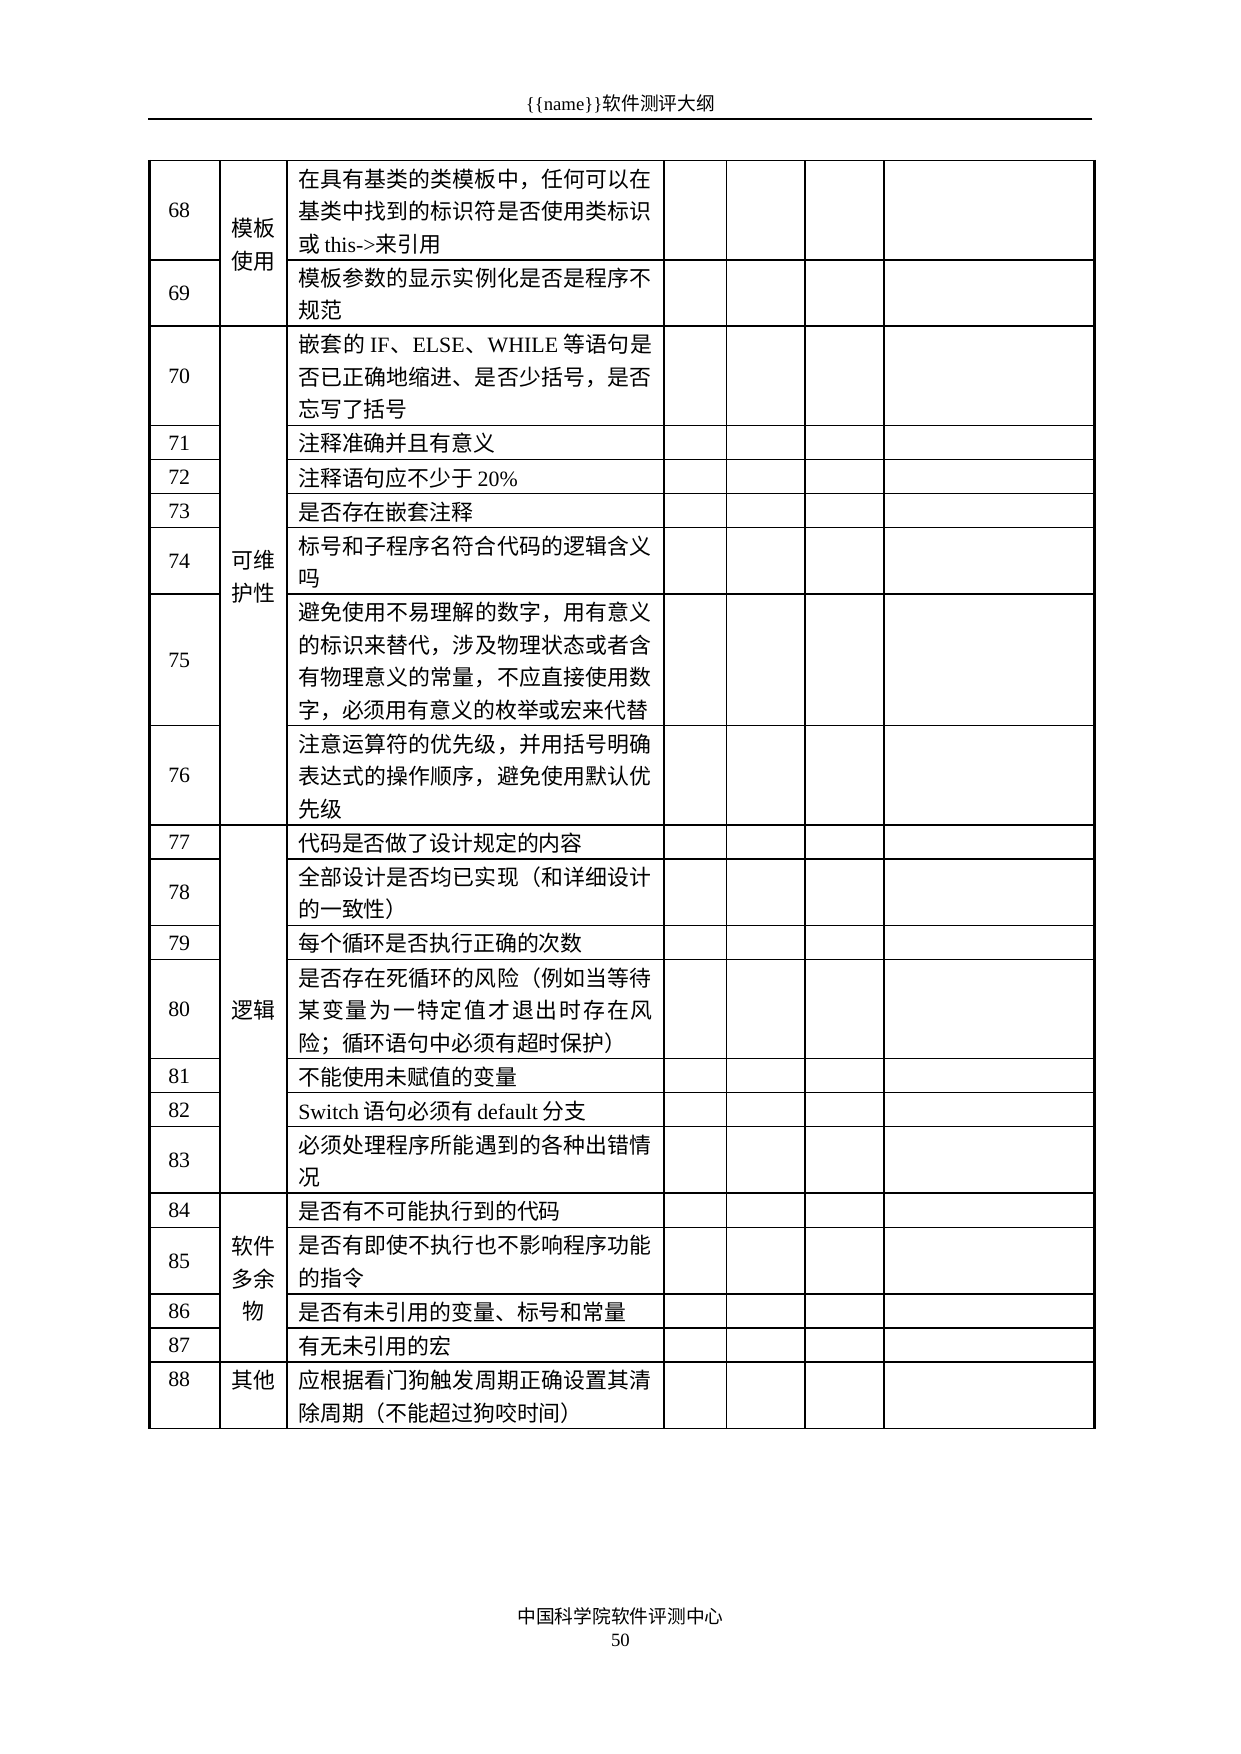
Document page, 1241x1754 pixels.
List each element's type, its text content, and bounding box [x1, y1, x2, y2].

table_cell [727, 595, 804, 725]
table_cell [806, 426, 883, 458]
table_cell [151, 161, 219, 259]
table_cell [727, 1363, 804, 1428]
table_cell [151, 426, 219, 458]
table_cell [665, 926, 726, 958]
table_cell [727, 1228, 804, 1293]
table_cell [885, 1059, 1093, 1092]
table_cell [151, 1363, 219, 1428]
table_cell [665, 826, 726, 858]
table_cell [665, 528, 726, 593]
table_cell 代码是否做了设计规定的内容 [288, 826, 663, 858]
table_cell [885, 161, 1093, 259]
table_cell [665, 1329, 726, 1361]
table_cell 模板使用 [221, 161, 286, 325]
table_cell [727, 327, 804, 424]
table_cell 不能使用未赋值的变量 [288, 1059, 663, 1092]
table_cell [151, 261, 219, 325]
table_cell [665, 460, 726, 493]
table_cell 嵌套的IF、ELSE、WHILE等语句是否已正确地缩进、是否少括号，是否忘写了括号 [288, 327, 663, 424]
table_cell [151, 327, 219, 424]
table_cell [885, 1127, 1093, 1192]
table_cell [727, 826, 804, 858]
table_cell [151, 595, 219, 725]
table_cell [151, 494, 219, 527]
table_cell [665, 1228, 726, 1293]
table_cell 是否有即使不执行也不影响程序功能的指令 [288, 1228, 663, 1293]
table_cell [665, 595, 726, 725]
table_cell 注释准确并且有意义 [288, 426, 663, 458]
table_cell [665, 1295, 726, 1327]
table_cell [806, 1194, 883, 1226]
table_cell [665, 1194, 726, 1226]
table_cell [806, 826, 883, 858]
table_cell [727, 960, 804, 1058]
table_cell 必须处理程序所能遇到的各种出错情况 [288, 1127, 663, 1192]
table_cell [151, 1093, 219, 1126]
table_cell 是否有不可能执行到的代码 [288, 1194, 663, 1226]
table_cell 每个循环是否执行正确的次数 [288, 926, 663, 958]
table_cell [806, 327, 883, 424]
table_cell [665, 860, 726, 924]
table_cell [151, 460, 219, 493]
table_cell [727, 1329, 804, 1361]
table_cell [665, 1059, 726, 1092]
table_cell [806, 860, 883, 924]
table_cell 有无未引用的宏 [288, 1329, 663, 1361]
table_cell [885, 261, 1093, 325]
table_cell [806, 926, 883, 958]
table_cell [665, 960, 726, 1058]
table_cell 全部设计是否均已实现（和详细设计的一致性） [288, 860, 663, 924]
table_cell [665, 327, 726, 424]
table_cell 软件多余物 [221, 1194, 286, 1361]
table_cell [727, 860, 804, 924]
table_cell [885, 860, 1093, 924]
table_cell 是否存在嵌套注释 [288, 494, 663, 527]
table_cell [151, 960, 219, 1058]
table_cell [665, 726, 726, 824]
table_cell [727, 261, 804, 325]
table_cell [885, 960, 1093, 1058]
table_cell 应根据看门狗触发周期正确设置其清除周期（不能超过狗咬时间） [288, 1363, 663, 1428]
table_cell [665, 1363, 726, 1428]
table_cell [727, 460, 804, 493]
table_cell [806, 726, 883, 824]
table_cell [885, 1093, 1093, 1126]
table_cell [885, 460, 1093, 493]
table_cell 标号和子程序名符合代码的逻辑含义吗 [288, 528, 663, 593]
table_cell [727, 1093, 804, 1126]
table_cell 避免使用不易理解的数字，用有意义的标识来替代，涉及物理状态或者含有物理意义的常量，不应直接使用数字，必须用有意义的枚举或宏来代替 [288, 595, 663, 725]
table_cell [885, 1363, 1093, 1428]
table_cell [885, 1295, 1093, 1327]
table_cell [885, 595, 1093, 725]
table_cell [806, 528, 883, 593]
table_cell [806, 1295, 883, 1327]
table_cell [665, 1093, 726, 1126]
table_cell [151, 726, 219, 824]
table_cell 逻辑 [221, 826, 286, 1192]
table_cell [885, 528, 1093, 593]
table_cell [806, 261, 883, 325]
table_cell [151, 1194, 219, 1226]
table_cell [727, 1059, 804, 1092]
table_cell [885, 1329, 1093, 1361]
table_cell [151, 1059, 219, 1092]
table_cell [665, 161, 726, 259]
table_cell [806, 1059, 883, 1092]
table_cell [151, 826, 219, 858]
table_cell [151, 1228, 219, 1293]
table_cell [151, 1295, 219, 1327]
table_cell [806, 460, 883, 493]
table_cell [727, 726, 804, 824]
table_cell [727, 426, 804, 458]
table_cell Switch语句必须有default分支 [288, 1093, 663, 1126]
table_cell [806, 960, 883, 1058]
table_cell [885, 1194, 1093, 1226]
table_cell 注意运算符的优先级，并用括号明确表达式的操作顺序，避免使用默认优先级 [288, 726, 663, 824]
table_cell [727, 161, 804, 259]
table_cell [151, 1127, 219, 1192]
table_cell [806, 494, 883, 527]
table_cell [806, 1363, 883, 1428]
table_cell 注释语句应不少于20% [288, 460, 663, 493]
table_cell [885, 826, 1093, 858]
table_cell 是否存在死循环的风险（例如当等待某变量为一特定值才退出时存在风险；循环语句中必须有超时保护） [288, 960, 663, 1058]
table_cell [806, 161, 883, 259]
table_cell [727, 528, 804, 593]
table_cell [885, 926, 1093, 958]
table_cell [727, 1295, 804, 1327]
table_cell [885, 494, 1093, 527]
table_cell [151, 1329, 219, 1361]
table_cell [806, 1228, 883, 1293]
table_cell [665, 261, 726, 325]
table_cell 是否有未引用的变量、标号和常量 [288, 1295, 663, 1327]
table_cell [665, 1127, 726, 1192]
table_cell [885, 327, 1093, 424]
table_cell [806, 595, 883, 725]
table_cell 其他 [221, 1363, 286, 1428]
table_cell [151, 926, 219, 958]
table_cell [885, 726, 1093, 824]
table_cell [727, 494, 804, 527]
table_cell [665, 494, 726, 527]
table_cell 在具有基类的类模板中，任何可以在基类中找到的标识符是否使用类标识或this->来引用 [288, 161, 663, 259]
table_cell 模板参数的显示实例化是否是程序不规范 [288, 261, 663, 325]
table_cell [806, 1127, 883, 1192]
table_cell [806, 1093, 883, 1126]
table_cell [151, 528, 219, 593]
table_cell [727, 926, 804, 958]
table_cell [665, 426, 726, 458]
table_cell [727, 1127, 804, 1192]
table_cell [885, 426, 1093, 458]
table_cell [151, 860, 219, 924]
table_cell [727, 1194, 804, 1226]
table_cell [885, 1228, 1093, 1293]
table_cell [806, 1329, 883, 1361]
table_cell 可维护性 [221, 327, 286, 824]
